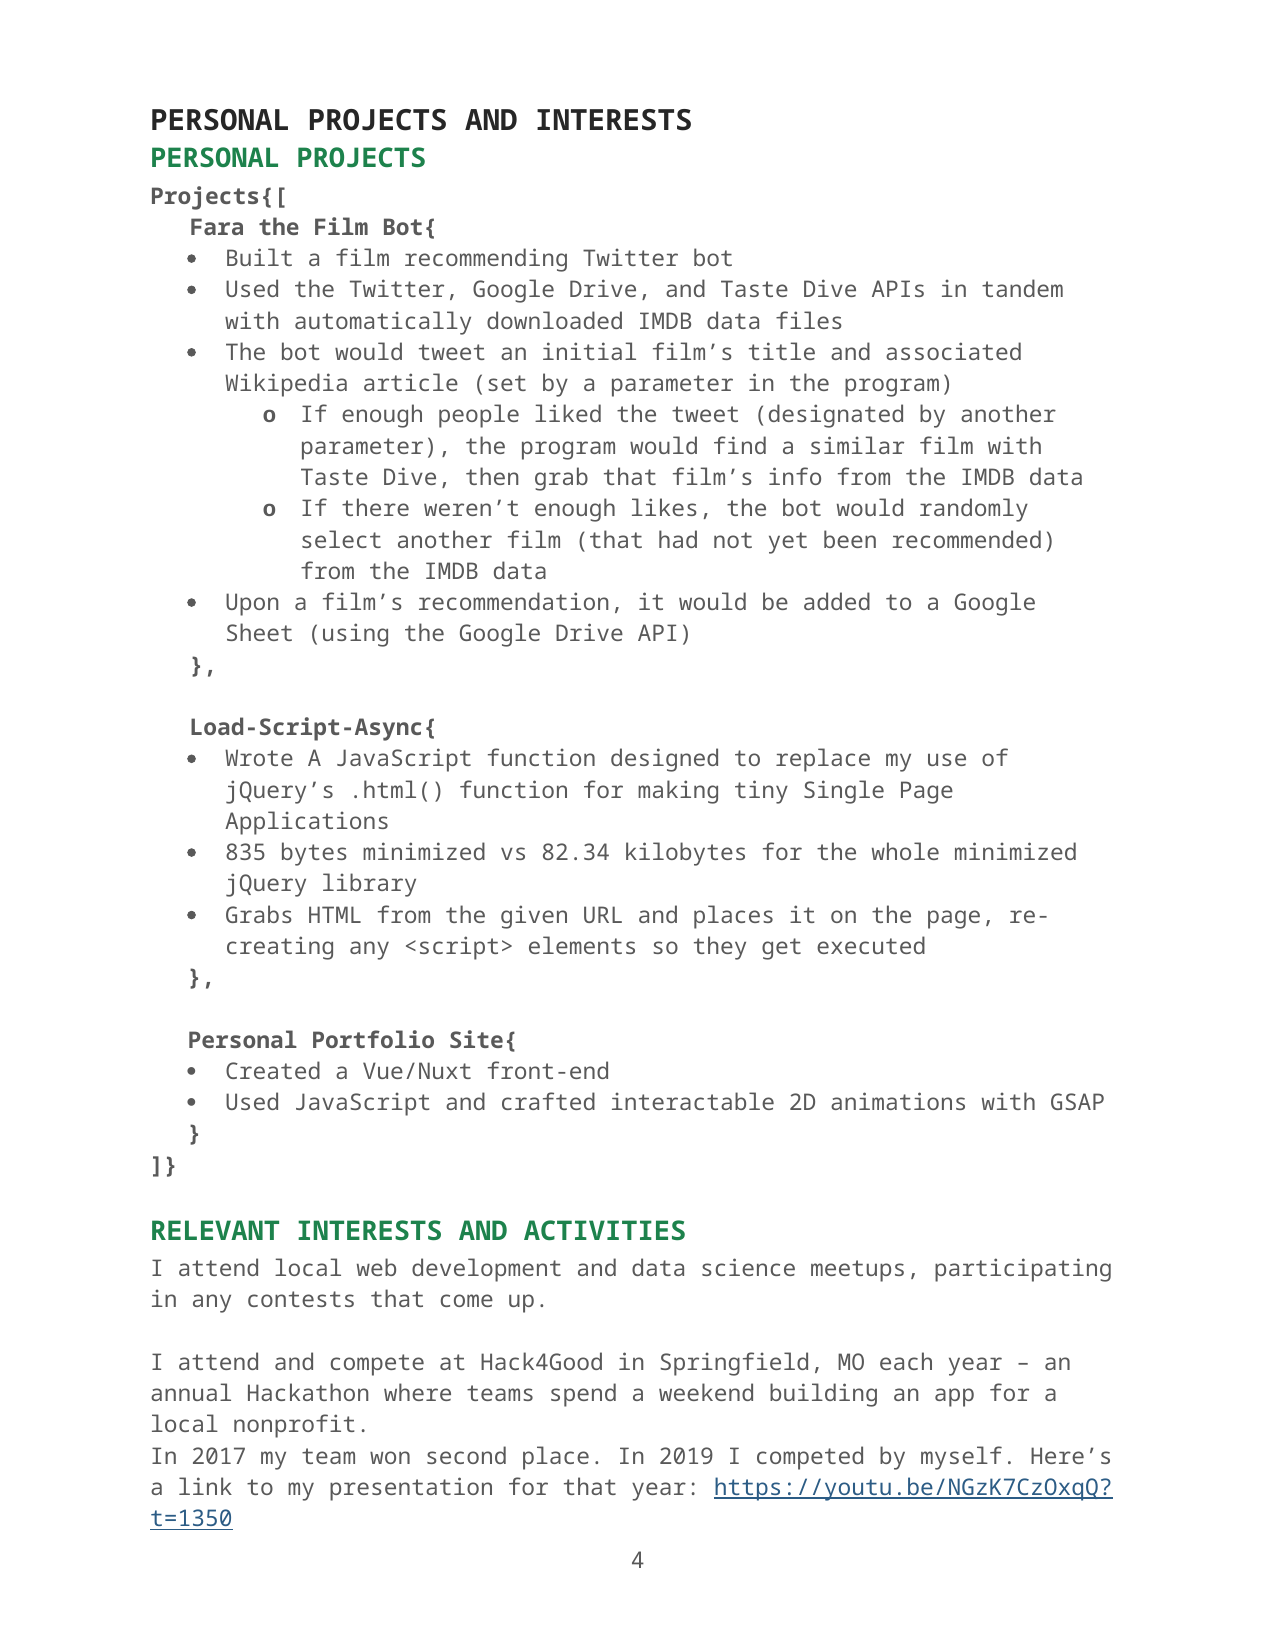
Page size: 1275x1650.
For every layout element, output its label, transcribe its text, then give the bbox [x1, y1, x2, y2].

text Personal Portfolio Site{ [187, 1024, 1125, 1055]
subtitle Personal Projects and Interests [150, 99, 1125, 139]
text Load-Script-Async{ [189, 711, 1125, 742]
list Used JavaScript and crafted interactable 2D animations with GSAP [187, 1086, 1125, 1117]
text Fara the Film Bot{ [189, 211, 1125, 242]
subtitle Relevant Interests and Activities [150, 1211, 1125, 1248]
list Used the Twitter, Google Drive, and Taste Dive APIs in tandem with automatically downloaded IMDB data files [187, 273, 1087, 336]
list Upon a film’s recommendation, it would be added to a Google Sheet (using the Google Drive API) [187, 586, 1087, 649]
text }, [189, 649, 1125, 680]
text In 2017 my team won second place. In 2019 I competed by myself. Here’s a link to my presentation for that year: https://youtu.be/NGzK7CzOxqQ?t=1350 [150, 1440, 1125, 1533]
list The bot would tweet an initial film’s title and associated Wikipedia article (set by a parameter in the program) [187, 336, 1087, 398]
list Wrote A JavaScript function designed to replace my use of jQuery’s .html() function for making tiny Single Page Applications [187, 742, 1087, 836]
text }, [187, 961, 1125, 992]
text } [187, 1117, 1125, 1149]
text I attend and compete at Hack4Good in Springfield, MO each year – an annual Hackathon where teams spend a weekend building an app for a local nonprofit. [150, 1346, 1125, 1440]
subtitle Personal Projects [150, 139, 1125, 176]
text ]} [150, 1149, 1125, 1180]
list 835 bytes minimized vs 82.34 kilobytes for the whole minimized jQuery library [187, 836, 1087, 899]
list Built a film recommending Twitter bot [187, 242, 1087, 273]
list Grabs HTML from the given URL and places it on the page, re-creating any <script> elements so they get executed [187, 899, 1087, 961]
text Projects{[ [150, 180, 1125, 211]
list If there weren’t enough likes, the bot would randomly select another film (that had not yet been recommended) from the IMDB data [262, 492, 1087, 586]
text I attend local web development and data science meetups, participating in any contests that come up. [150, 1252, 1125, 1315]
list If enough people liked the tweet (designated by another parameter), the program would find a similar film with Taste Dive, then grab that film’s info from the IMDB data [262, 398, 1087, 492]
list Created a Vue/Nuxt front-end [187, 1055, 1125, 1086]
